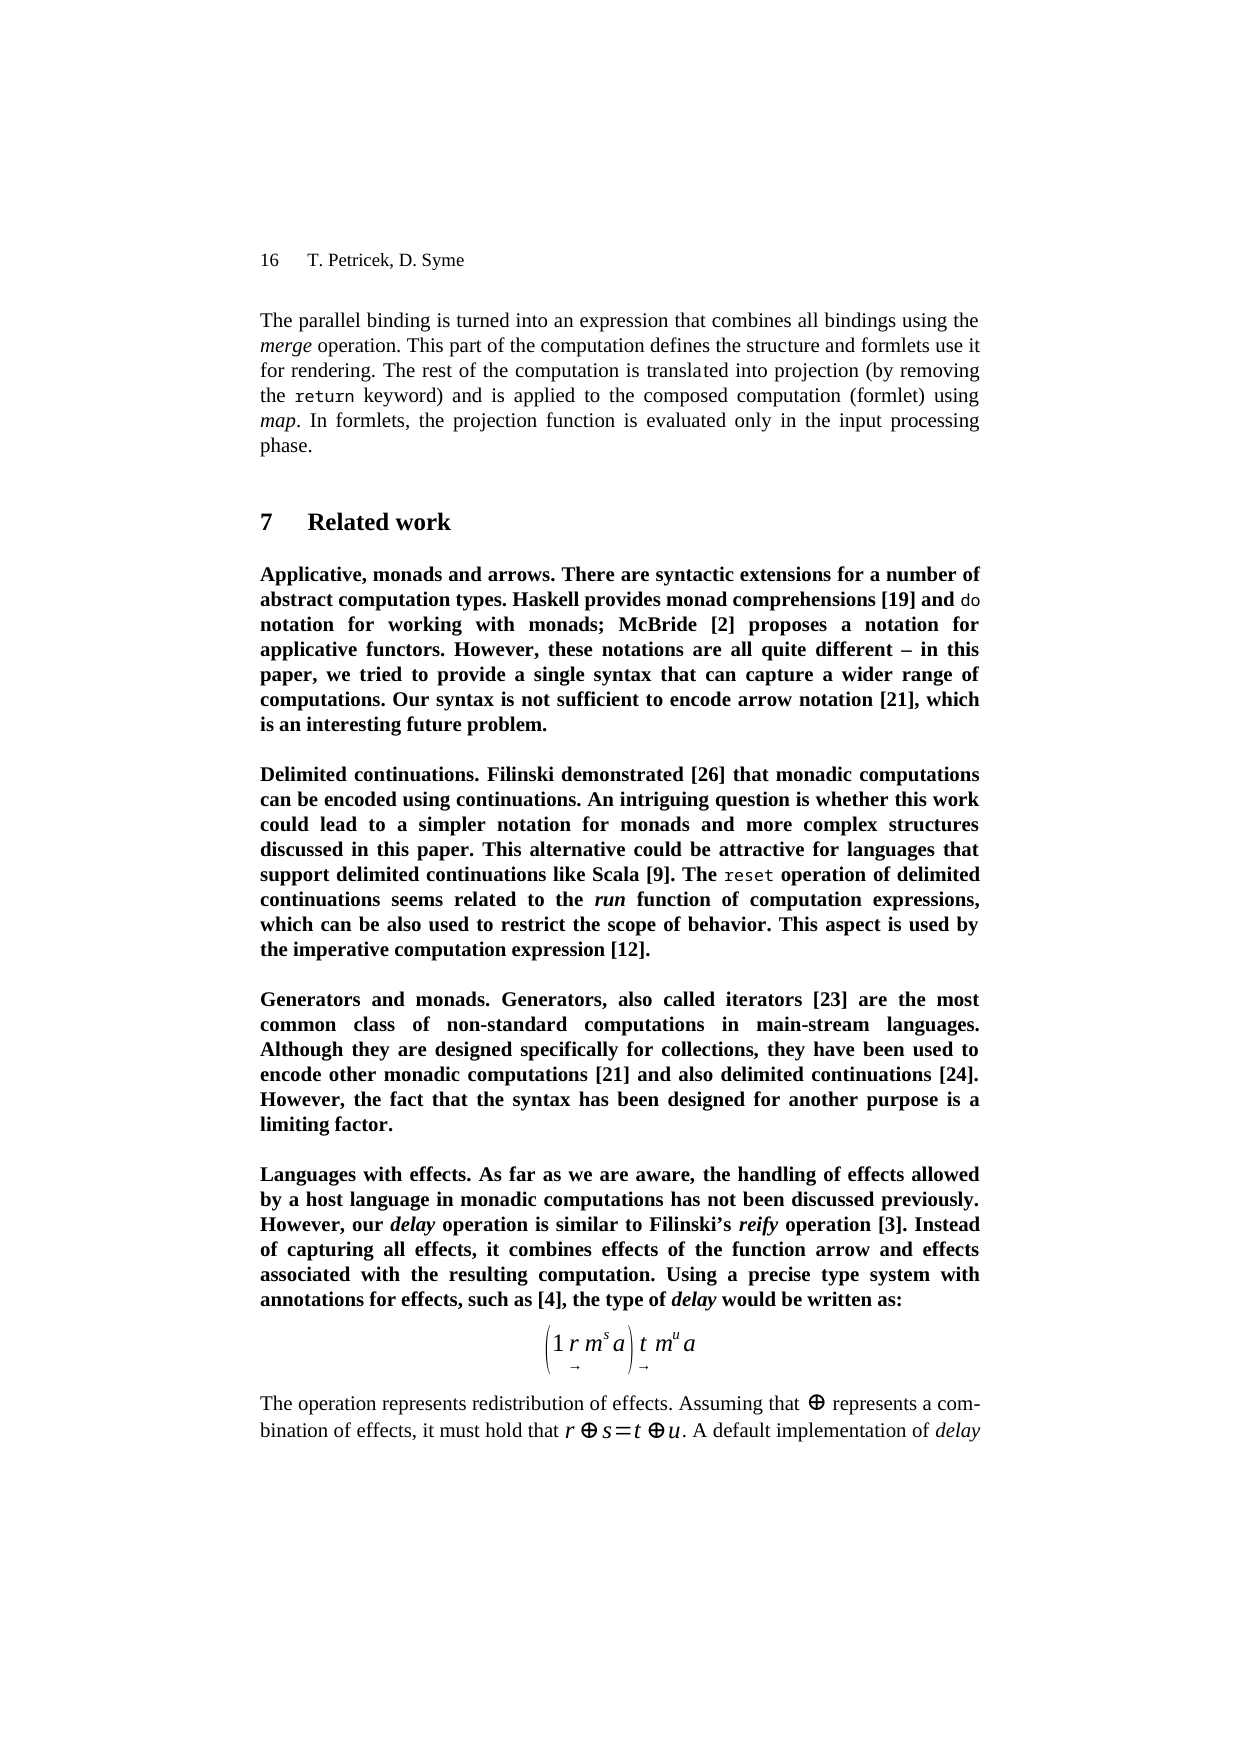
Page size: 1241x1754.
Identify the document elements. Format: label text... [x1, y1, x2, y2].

subtitle Delimited continuations. Filinski demonstrated [26] that monadic computations can be encoded using continuations. An intriguing question is whether this work could lead to a simpler notation for monads and more complex structures discussed in this paper. This alternative could be attractive for languages that support delimited continuations like Scala [9]. The reset operation of delimited continuations seems related to the run function of computation expressions, which can be also used to restrict the scope of behavior. This aspect is used by the imperative computation expression [12]. [260, 761, 980, 961]
subtitle Generators and monads. Generators, also called iterators [23] are the most common class of non-standard computations in main-stream languages. Although they are designed specifically for collections, they have been used to encode other monadic computations [21] and also delimited continuations [24]. However, the fact that the syntax has been designed for another purpose is a limiting factor. [260, 986, 980, 1136]
subtitle Related work [260, 507, 980, 536]
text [260, 1389, 980, 1444]
subtitle Applicative, monads and arrows. There are syntactic extensions for a number of abstract computation types. Haskell provides monad comprehensions [19] and do notation for working with monads; McBride [2] proposes a notation for applicative functors. However, these notations are all quite different – in this paper, we tried to provide a single syntax that can capture a wider range of computations. Our syntax is not sufficient to encode arrow notation [21], which is an interesting future problem. [260, 561, 980, 736]
text The parallel binding is turned into an expression that combines all bindings using the merge operation. This part of the computation defines the structure and formlets use it for rendering. The rest of the computation is translated into projection (by removing the return keyword) and is applied to the composed computation (formlet) using map. In formlets, the projection function is evaluated only in the input processing phase. [260, 307, 980, 457]
subtitle Languages with effects. As far as we are aware, the handling of effects allowed by a host language in monadic computations has not been discussed previously. However, our delay operation is similar to Filinski’s reify operation [3]. Instead of capturing all effects, it combines effects of the function arrow and effects associated with the resulting computation. Using a precise type system with annotations for effects, such as [4], the type of delay would be written as: [260, 1161, 980, 1311]
